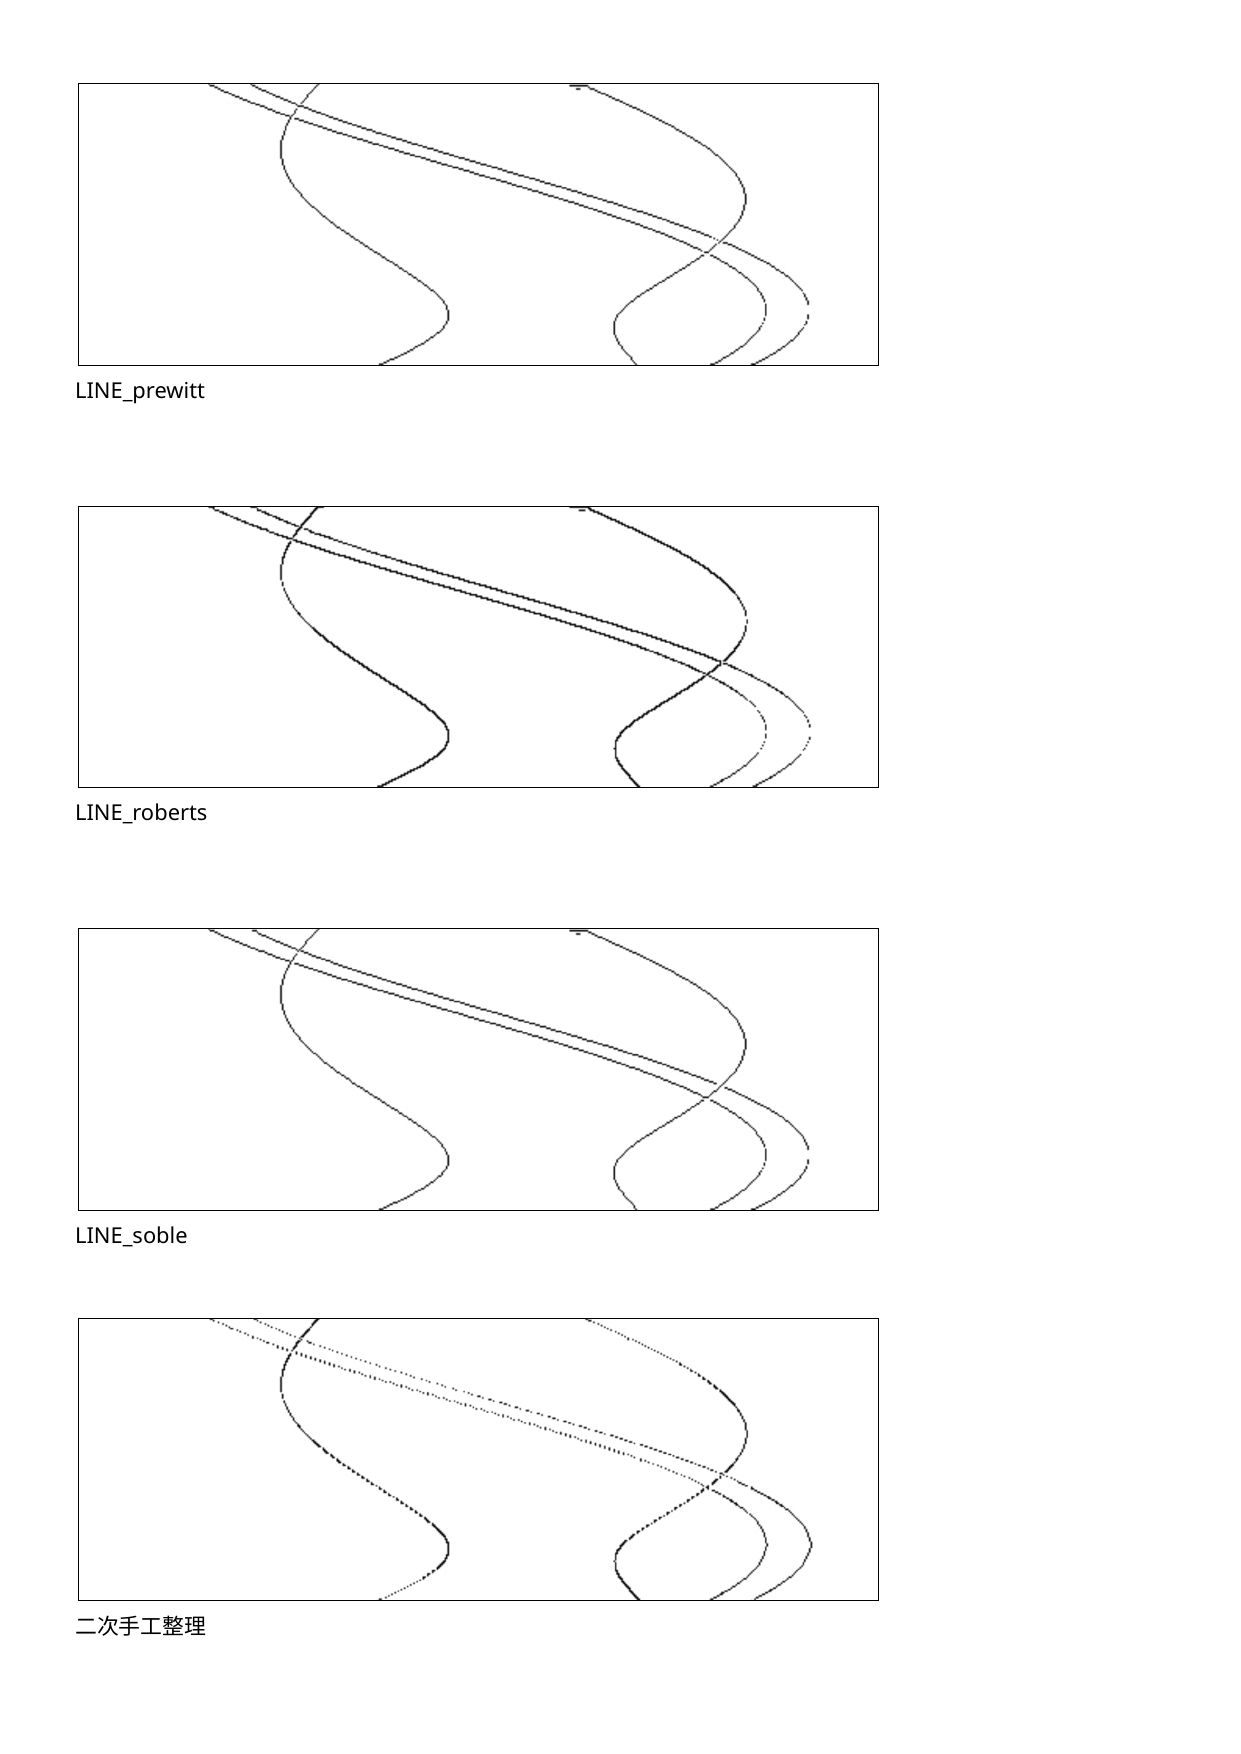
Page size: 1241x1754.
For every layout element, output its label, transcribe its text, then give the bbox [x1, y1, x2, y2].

picture [79, 84, 878, 365]
text LINE_prewitt [75, 373, 1165, 406]
text LINE_soble [75, 1218, 1165, 1251]
text 二次手工整理 [75, 1608, 1165, 1641]
picture [79, 929, 878, 1210]
picture [79, 507, 878, 787]
text LINE_roberts [75, 796, 1165, 828]
picture [79, 1319, 878, 1600]
